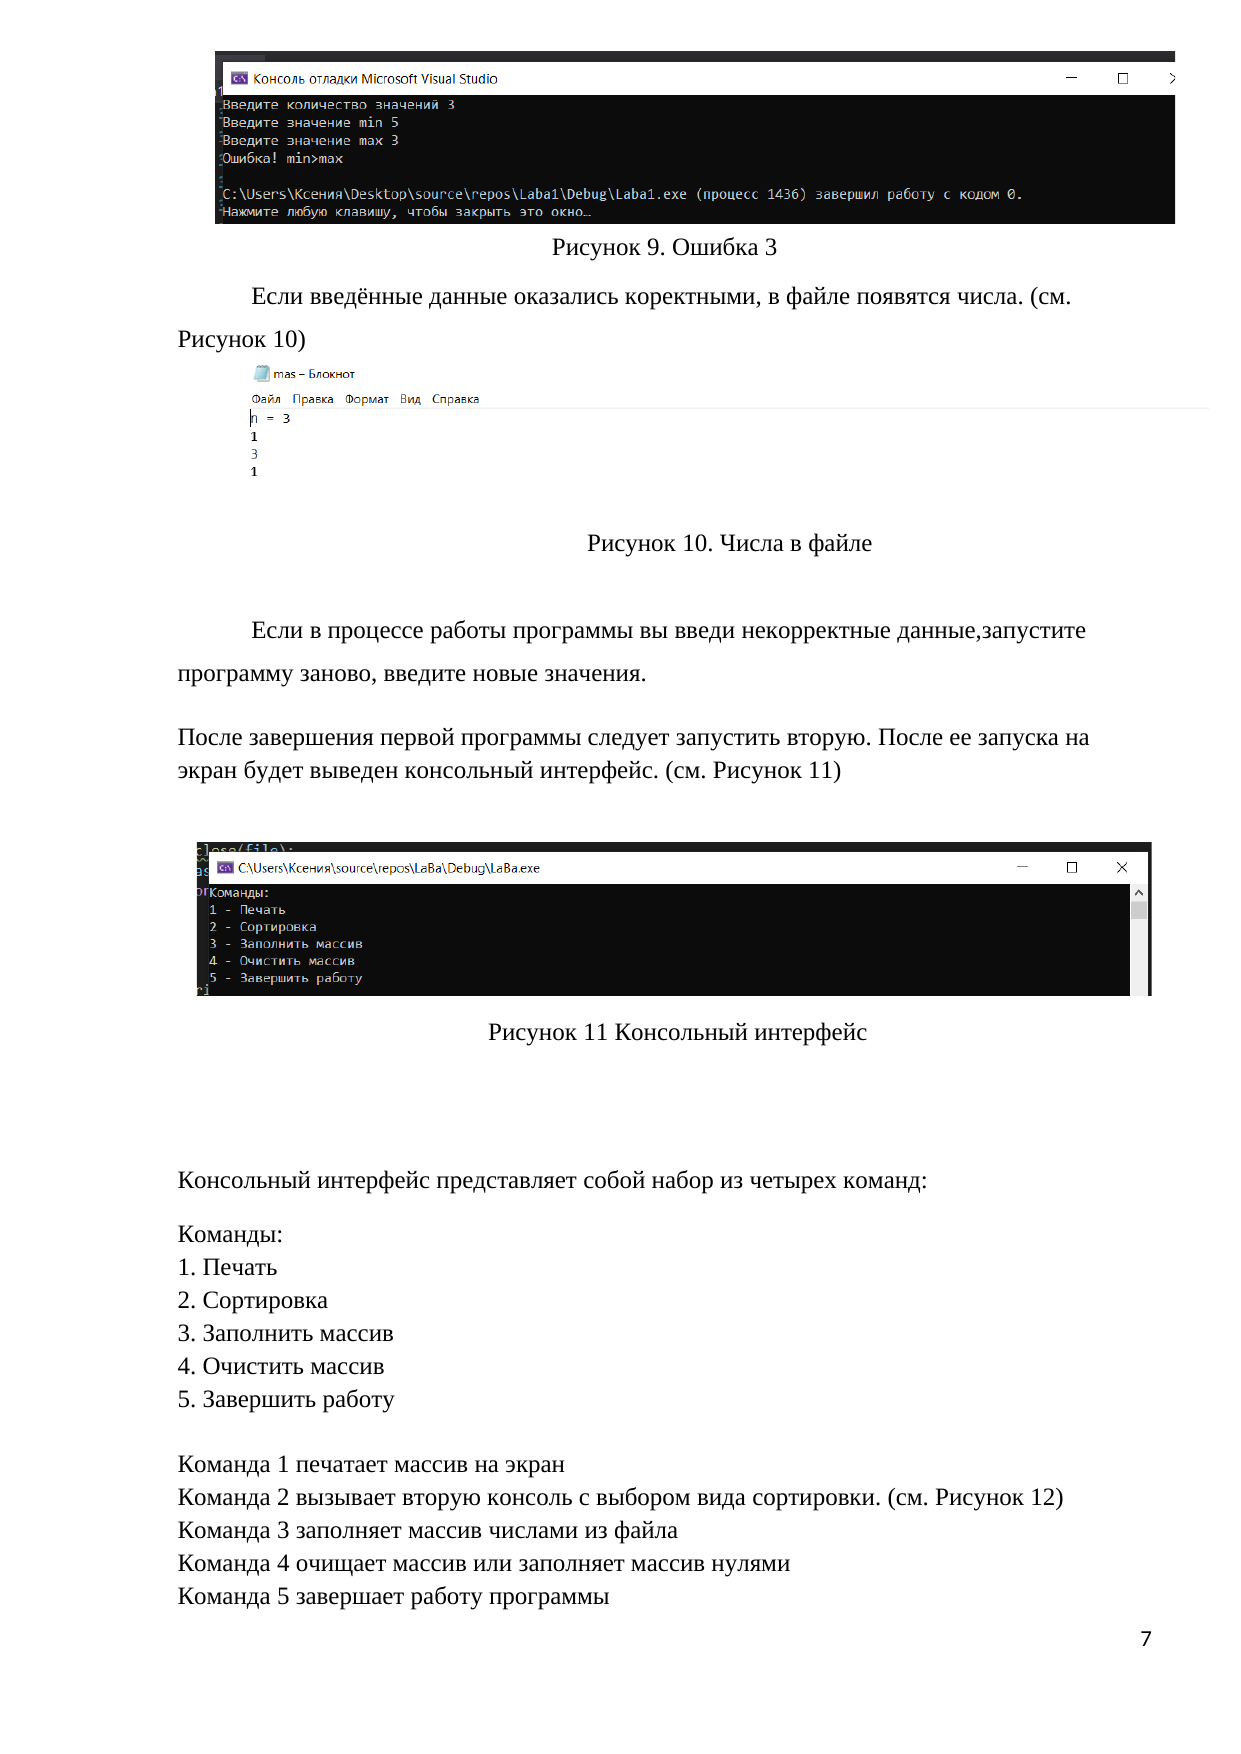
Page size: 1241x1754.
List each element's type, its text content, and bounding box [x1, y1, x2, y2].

text Команда 2 вызывает вторую консоль с выбором вида сортировки. (см. Рисунок 12) [177, 1482, 1152, 1511]
text 5. Завершить работу [177, 1384, 1152, 1413]
text После завершения первой программы следует запустить вторую. После ее запуска на экран будет выведен консольный интерфейс. (см. Рисунок 11) [177, 722, 1152, 784]
text Если в процессе работы программы вы введи некорректные данные,запустите программу заново, введите новые значения. [177, 615, 1152, 687]
text Рисунок 9. Ошибка 3 [177, 232, 1152, 260]
text Команды: [177, 1219, 1152, 1248]
text 3. Заполнить массив [177, 1318, 1152, 1347]
picture [250, 360, 1210, 519]
text Если введённые данные оказались коректными, в файле появятся числа. (см. Рисунок 10) [177, 281, 1152, 353]
text Команда 4 очищает массив или заполняет массив нулями [177, 1548, 1152, 1577]
text 2. Сортировка [177, 1285, 1152, 1314]
picture [196, 842, 1152, 996]
text 1. Печать [177, 1252, 1152, 1281]
text Команда 3 заполняет массив числами из файла [177, 1515, 1152, 1544]
text Команда 1 печатает массив на экран [177, 1449, 1152, 1478]
picture [215, 51, 1175, 224]
text Команда 5 завершает работу программы [177, 1581, 1152, 1610]
text 4. Очистить массив [177, 1351, 1152, 1380]
text Консольный интерфейс представляет собой набор из четырех команд: [177, 1165, 1152, 1194]
